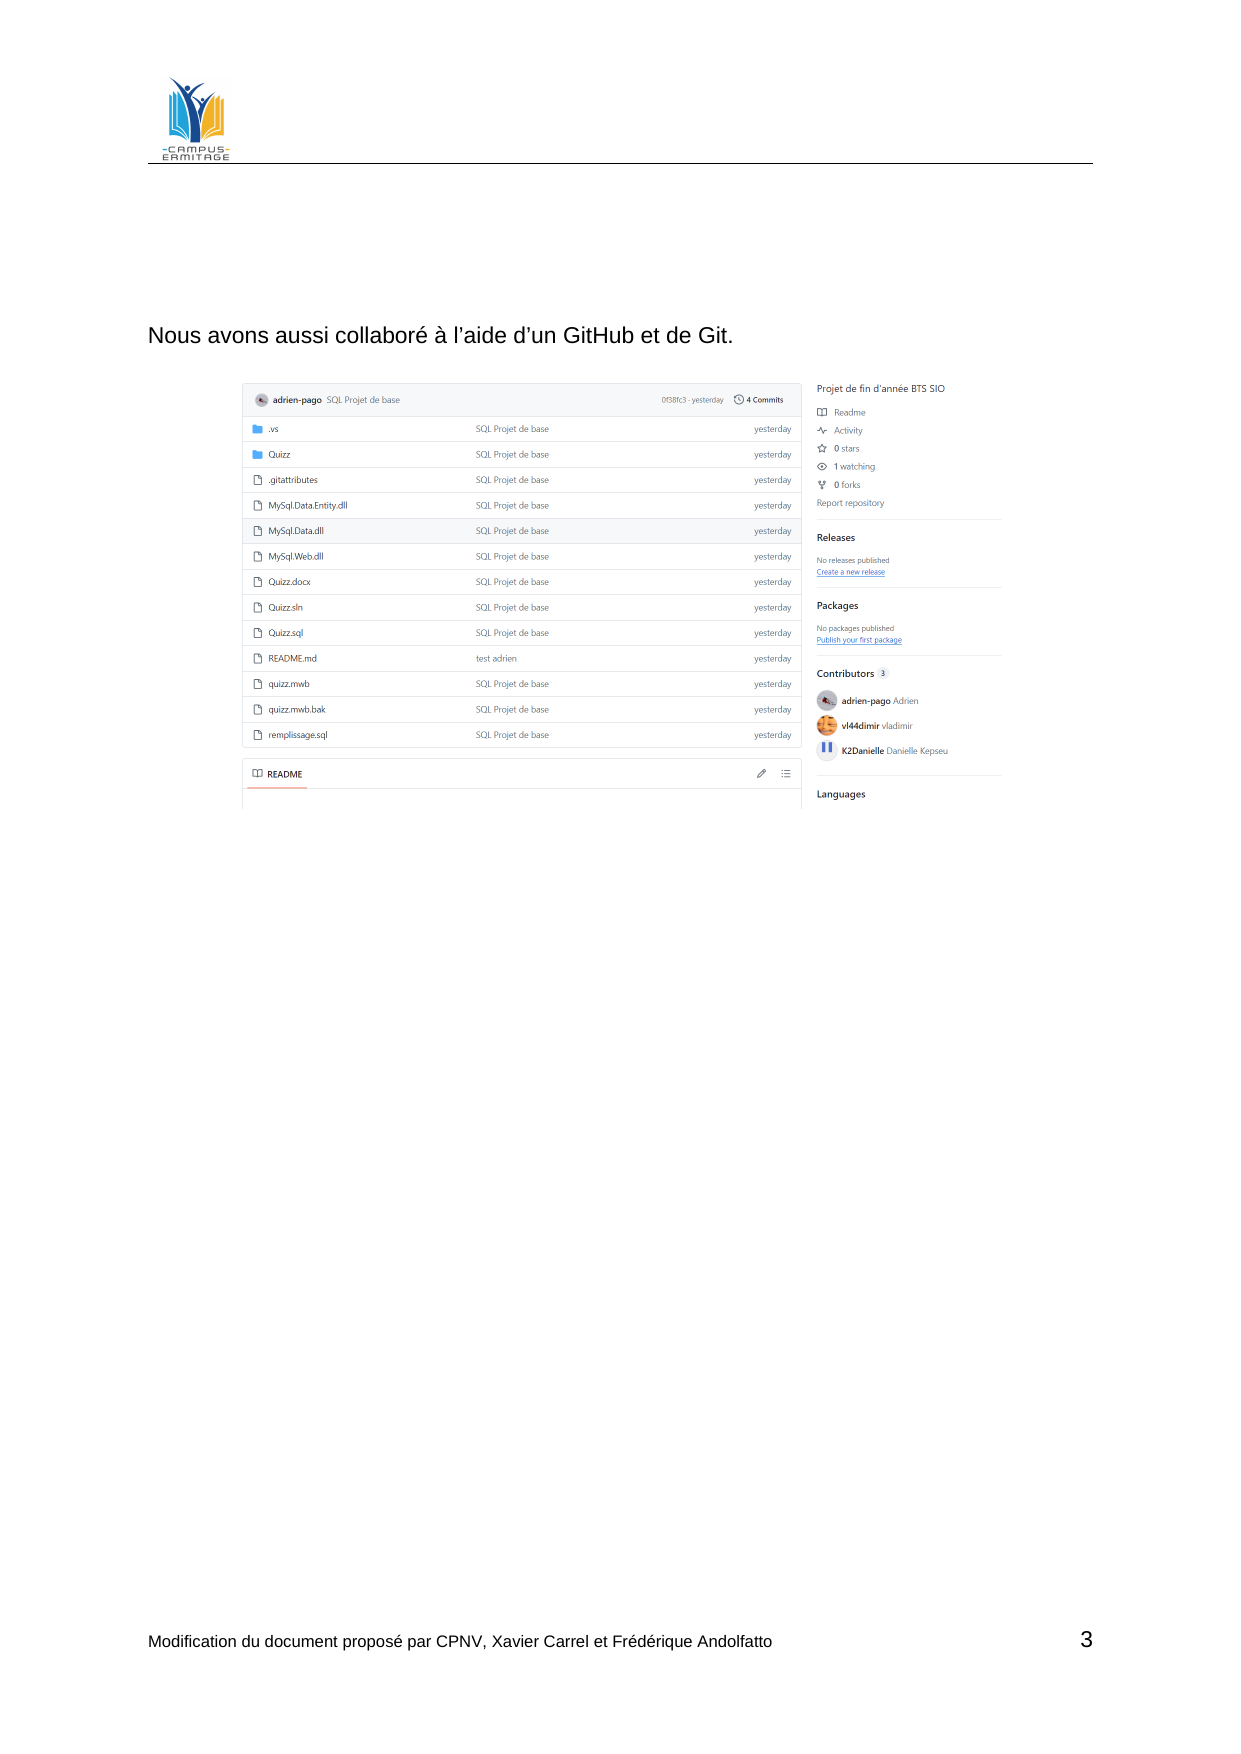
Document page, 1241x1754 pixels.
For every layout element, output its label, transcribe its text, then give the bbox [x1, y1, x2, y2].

text Nous avons aussi collaboré à l’aide d’un GitHub et de Git. [148, 322, 1092, 348]
picture [158, 75, 234, 163]
picture [147, 374, 1093, 809]
